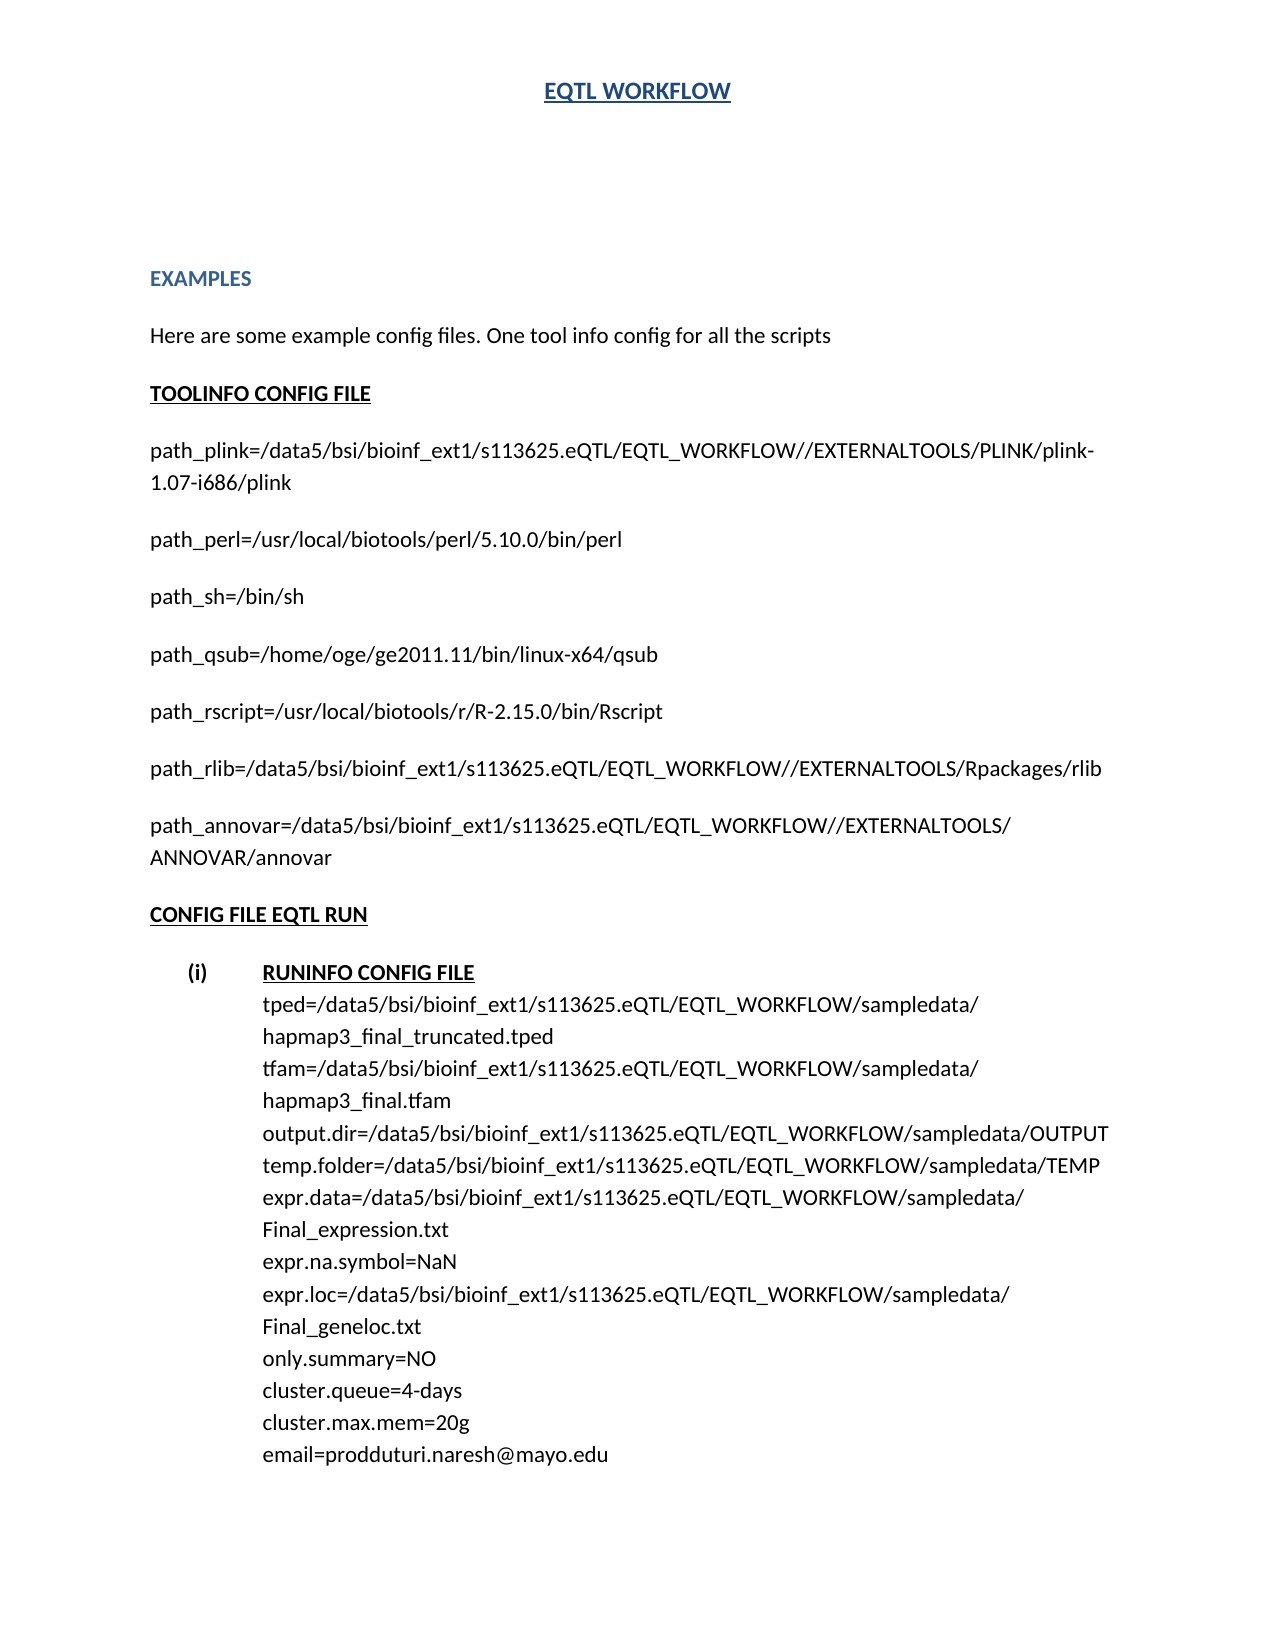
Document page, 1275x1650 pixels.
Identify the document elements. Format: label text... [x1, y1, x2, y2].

text path_plink=/data5/bsi/bioinf_ext1/s113625.eQTL/EQTL_WORKFLOW//EXTERNALTOOLS/PLINK/plink-1.07-i686/plink [150, 436, 1125, 496]
list expr.data=/data5/bsi/bioinf_ext1/s113625.eQTL/EQTL_WORKFLOW/sampledata/Final_expression.txt [262, 1183, 1125, 1243]
list only.summary=NO [262, 1344, 1125, 1372]
list output.dir=/data5/bsi/bioinf_ext1/s113625.eQTL/EQTL_WORKFLOW/sampledata/OUTPUT [262, 1119, 1125, 1147]
text path_annovar=/data5/bsi/bioinf_ext1/s113625.eQTL/EQTL_WORKFLOW//EXTERNALTOOLS/ANNOVAR/annovar [150, 811, 1125, 871]
list tped=/data5/bsi/bioinf_ext1/s113625.eQTL/EQTL_WORKFLOW/sampledata/hapmap3_final_truncated.tped [262, 990, 1125, 1050]
text path_rlib=/data5/bsi/bioinf_ext1/s113625.eQTL/EQTL_WORKFLOW//EXTERNALTOOLS/Rpackages/rlib [150, 754, 1125, 782]
list temp.folder=/data5/bsi/bioinf_ext1/s113625.eQTL/EQTL_WORKFLOW/sampledata/TEMP [262, 1151, 1125, 1179]
subtitle EXAMPLES [150, 264, 1125, 292]
text path_rscript=/usr/local/biotools/r/R-2.15.0/bin/Rscript [150, 697, 1125, 725]
text Here are some example config files. One tool info config for all the scripts [150, 322, 1125, 349]
list email=prodduturi.naresh@mayo.edu [262, 1441, 1125, 1469]
text path_sh=/bin/sh [150, 582, 1125, 611]
list cluster.max.mem=20g [262, 1408, 1125, 1436]
text path_qsub=/home/oge/ge2011.11/bin/linux-x64/qsub [150, 640, 1125, 668]
text path_perl=/usr/local/biotools/perl/5.10.0/bin/perl [150, 525, 1125, 553]
list tfam=/data5/bsi/bioinf_ext1/s113625.eQTL/EQTL_WORKFLOW/sampledata/hapmap3_final.tfam [262, 1054, 1125, 1114]
text TOOLINFO CONFIG FILE [150, 379, 1125, 407]
list RUNINFO CONFIG FILE [187, 958, 1125, 986]
text CONFIG FILE EQTL RUN [150, 901, 1125, 929]
list cluster.queue=4-days [262, 1376, 1125, 1404]
list expr.loc=/data5/bsi/bioinf_ext1/s113625.eQTL/EQTL_WORKFLOW/sampledata/Final_geneloc.txt [262, 1280, 1125, 1340]
list expr.na.symbol=NaN [262, 1247, 1125, 1276]
